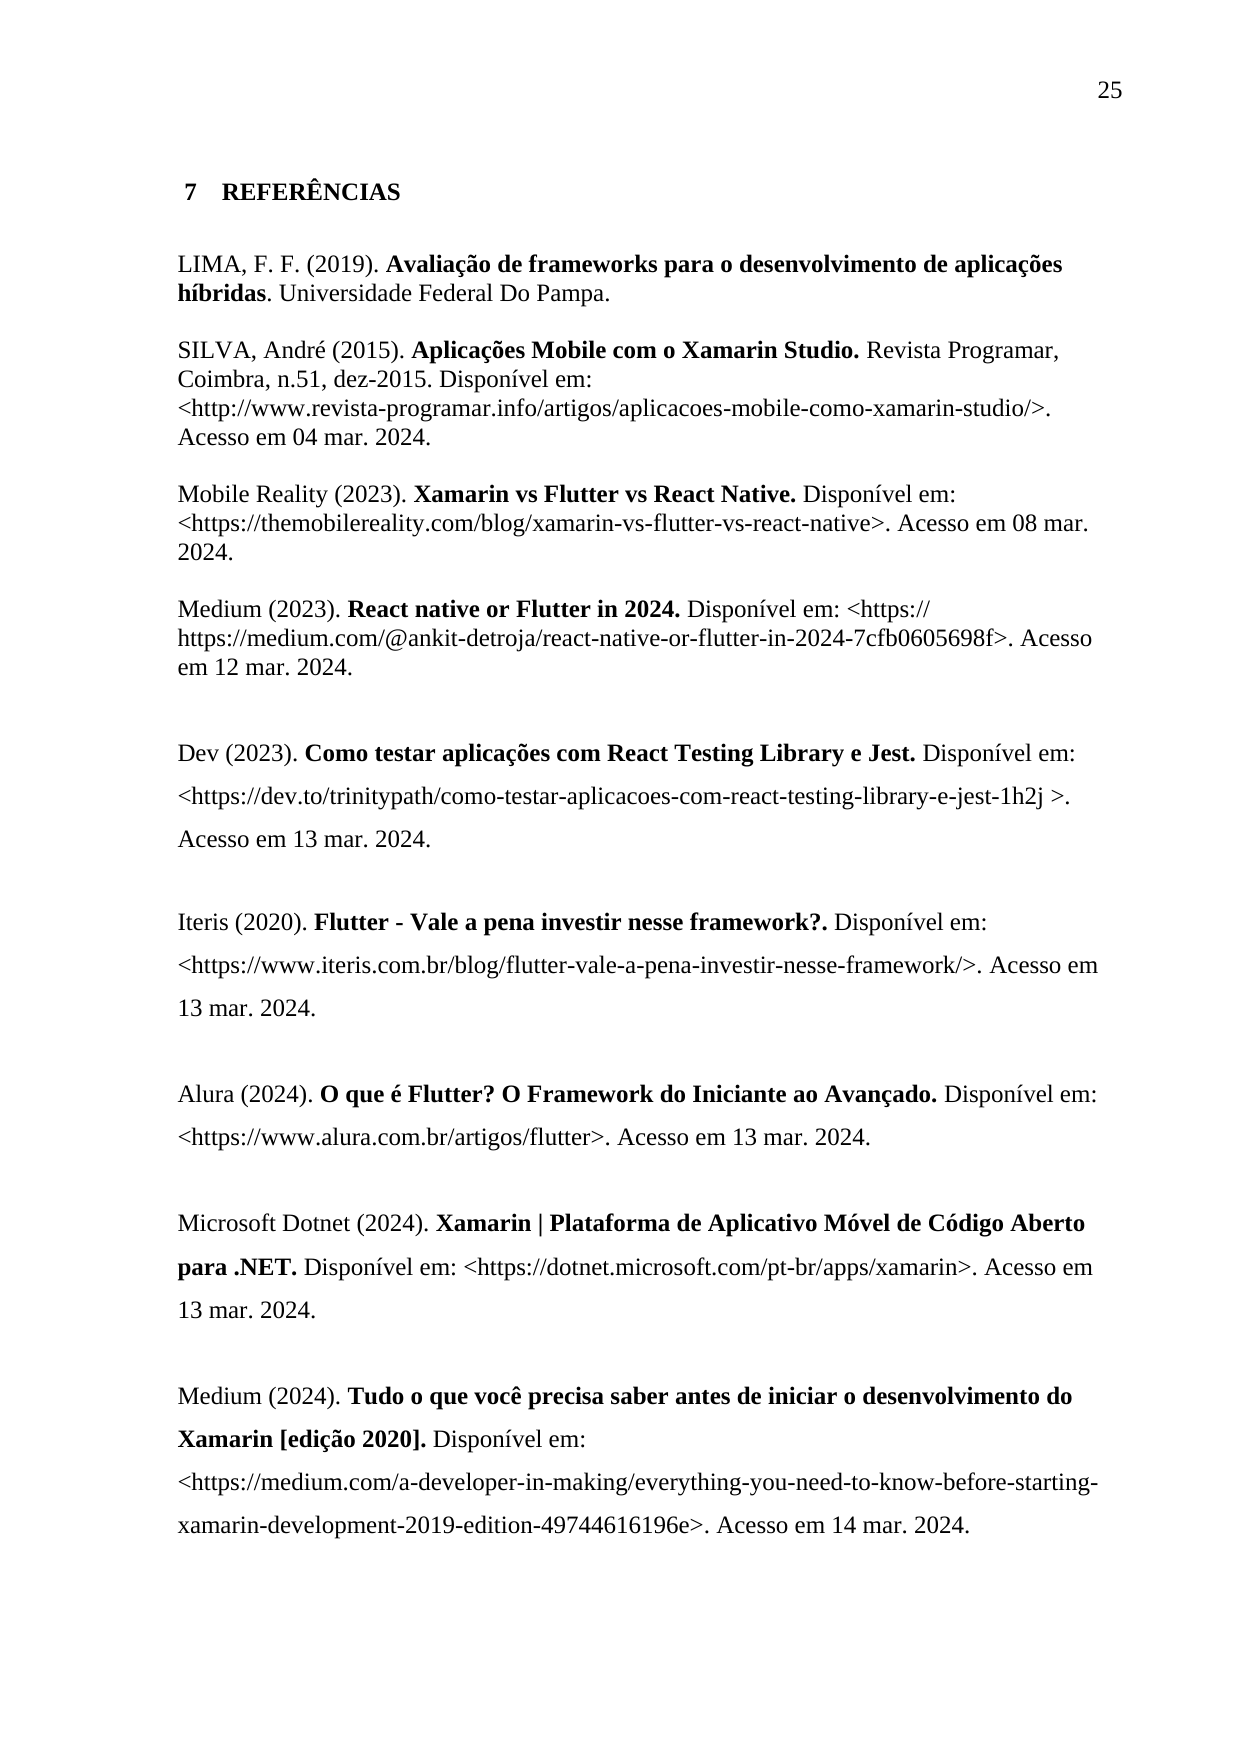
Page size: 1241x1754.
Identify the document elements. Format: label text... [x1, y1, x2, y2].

text Dev (2023). Como testar aplicações com React Testing Library e Jest. Disponível em: <https://dev.to/trinitypath/como-testar-aplicacoes-com-react-testing-library-e-jest-1h2j >. Acesso em 13 mar. 2024. [177, 738, 1122, 853]
text Medium (2023). React native or Flutter in 2024. Disponível em: <https:// https://medium.com/@ankit-detroja/react-native-or-flutter-in-2024-7cfb0605698f>. Acesso em 12 mar. 2024. [177, 594, 1122, 680]
text SILVA, André (2015). Aplicações Mobile com o Xamarin Studio. Revista Programar, Coimbra, n.51, dez-2015. Disponível em: <http://www.revista-programar.info/artigos/aplicacoes-mobile-como-xamarin-studio/>. Acesso em 04 mar. 2024. [177, 335, 1122, 450]
subtitle REFERÊNCIAS [184, 177, 1122, 206]
text Iteris (2020). Flutter - Vale a pena investir nesse framework?. Disponível em: <https://www.iteris.com.br/blog/flutter-vale-a-pena-investir-nesse-framework/>. Acesso em 13 mar. 2024. Alura (2024). O que é Flutter? O Framework do Iniciante ao Avançado. Disponível em: <https://www.alura.com.br/artigos/flutter>. Acesso em 13 mar. 2024. [177, 907, 1122, 1151]
text Mobile Reality (2023). Xamarin vs Flutter vs React Native. Disponível em: <https://themobilereality.com/blog/xamarin-vs-flutter-vs-react-native>. Acesso em 08 mar. 2024. [177, 479, 1122, 565]
text Medium (2024). Tudo o que você precisa saber antes de iniciar o desenvolvimento do Xamarin [edição 2020]. Disponível em: <https://medium.com/a-developer-in-making/everything-you-need-to-know-before-starting-xamarin-development-2019-edition-49744616196e>. Acesso em 14 mar. 2024. [177, 1381, 1122, 1539]
text Microsoft Dotnet (2024). Xamarin | Plataforma de Aplicativo Móvel de Código Aberto para .NET. Disponível em: <https://dotnet.microsoft.com/pt-br/apps/xamarin>. Acesso em 13 mar. 2024. [177, 1208, 1122, 1323]
text LIMA, F. F. (2019). Avaliação de frameworks para o desenvolvimento de aplicações híbridas. Universidade Federal Do Pampa. [177, 249, 1122, 307]
